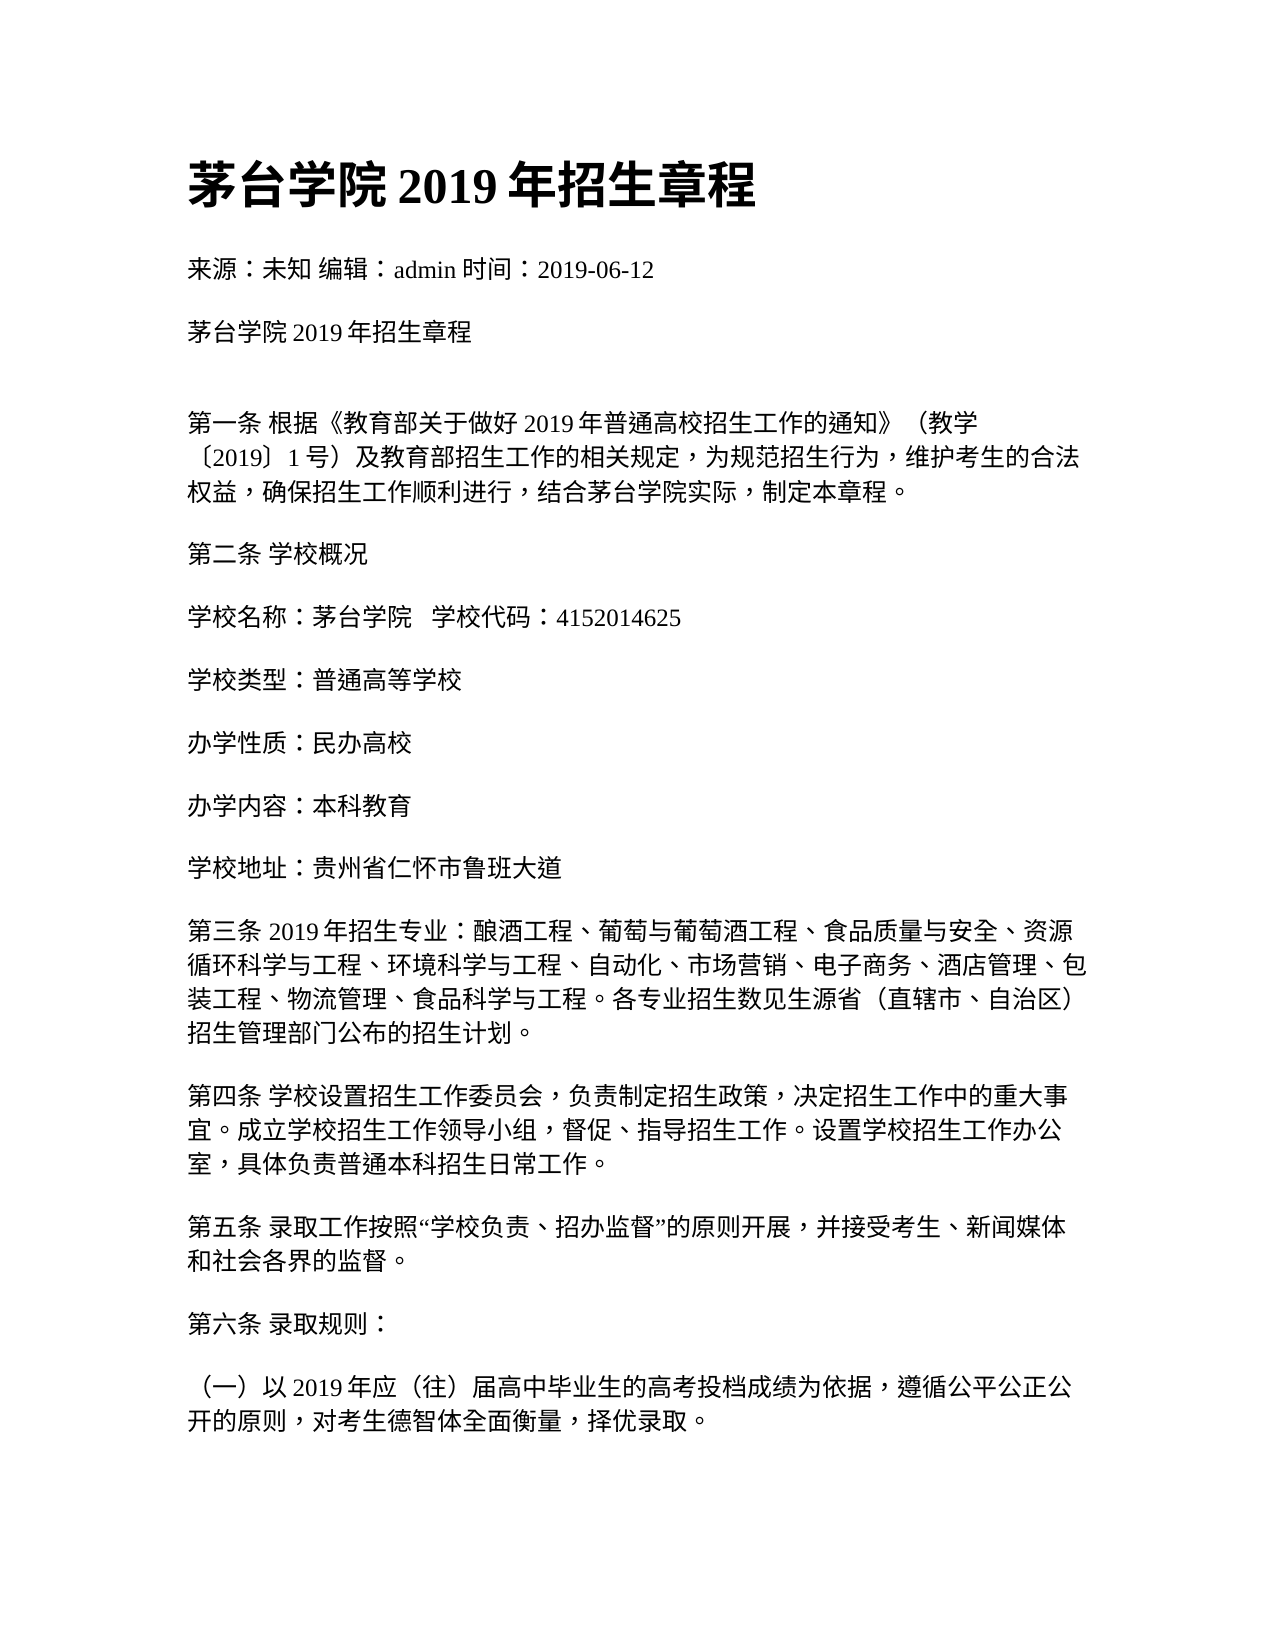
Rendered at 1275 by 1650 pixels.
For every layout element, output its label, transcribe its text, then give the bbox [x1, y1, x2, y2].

text 第六条 录取规则： [187, 1307, 1087, 1341]
text 学校类型：普通高等学校 [187, 663, 1087, 697]
text （一）以2019年应（往）届高中毕业生的高考投档成绩为依据，遵循公平公正公开的原则，对考生德智体全面衡量，择优录取。 [187, 1369, 1087, 1438]
text 第五条 录取工作按照“学校负责、招办监督”的原则开展，并接受考生、新闻媒体和社会各界的监督。 [187, 1210, 1087, 1278]
text 第二条 学校概况 [187, 537, 1087, 571]
text 第三条 2019年招生专业：酿酒工程、葡萄与葡萄酒工程、食品质量与安全、资源循环科学与工程、环境科学与工程、自动化、市场营销、电子商务、酒店管理、包装工程、物流管理、食品科学与工程。各专业招生数见生源省（直辖市、自治区）招生管理部门公布的招生计划。 [187, 914, 1087, 1050]
text 来源：未知 编辑：admin 时间：2019-06-12 [187, 252, 1087, 286]
text 学校地址：贵州省仁怀市鲁班大道 [187, 851, 1087, 885]
text 办学内容：本科教育 [187, 788, 1087, 822]
text 第四条 学校设置招生工作委员会，负责制定招生政策，决定招生工作中的重大事宜。成立学校招生工作领导小组，督促、指导招生工作。设置学校招生工作办公室，具体负责普通本科招生日常工作。 [187, 1079, 1087, 1181]
text 办学性质：民办高校 [187, 725, 1087, 759]
text 第一条 根据《教育部关于做好2019年普通高校招生工作的通知》（教学〔2019〕1号）及教育部招生工作的相关规定，为规范招生行为，维护考生的合法权益，确保招生工作顺利进行，结合茅台学院实际，制定本章程。 [187, 406, 1087, 508]
subtitle 茅台学院2019年招生章程 [187, 150, 1087, 218]
text 学校名称：茅台学院 学校代码：4152014625 [187, 600, 1087, 634]
text 茅台学院2019年招生章程 [187, 314, 1087, 348]
